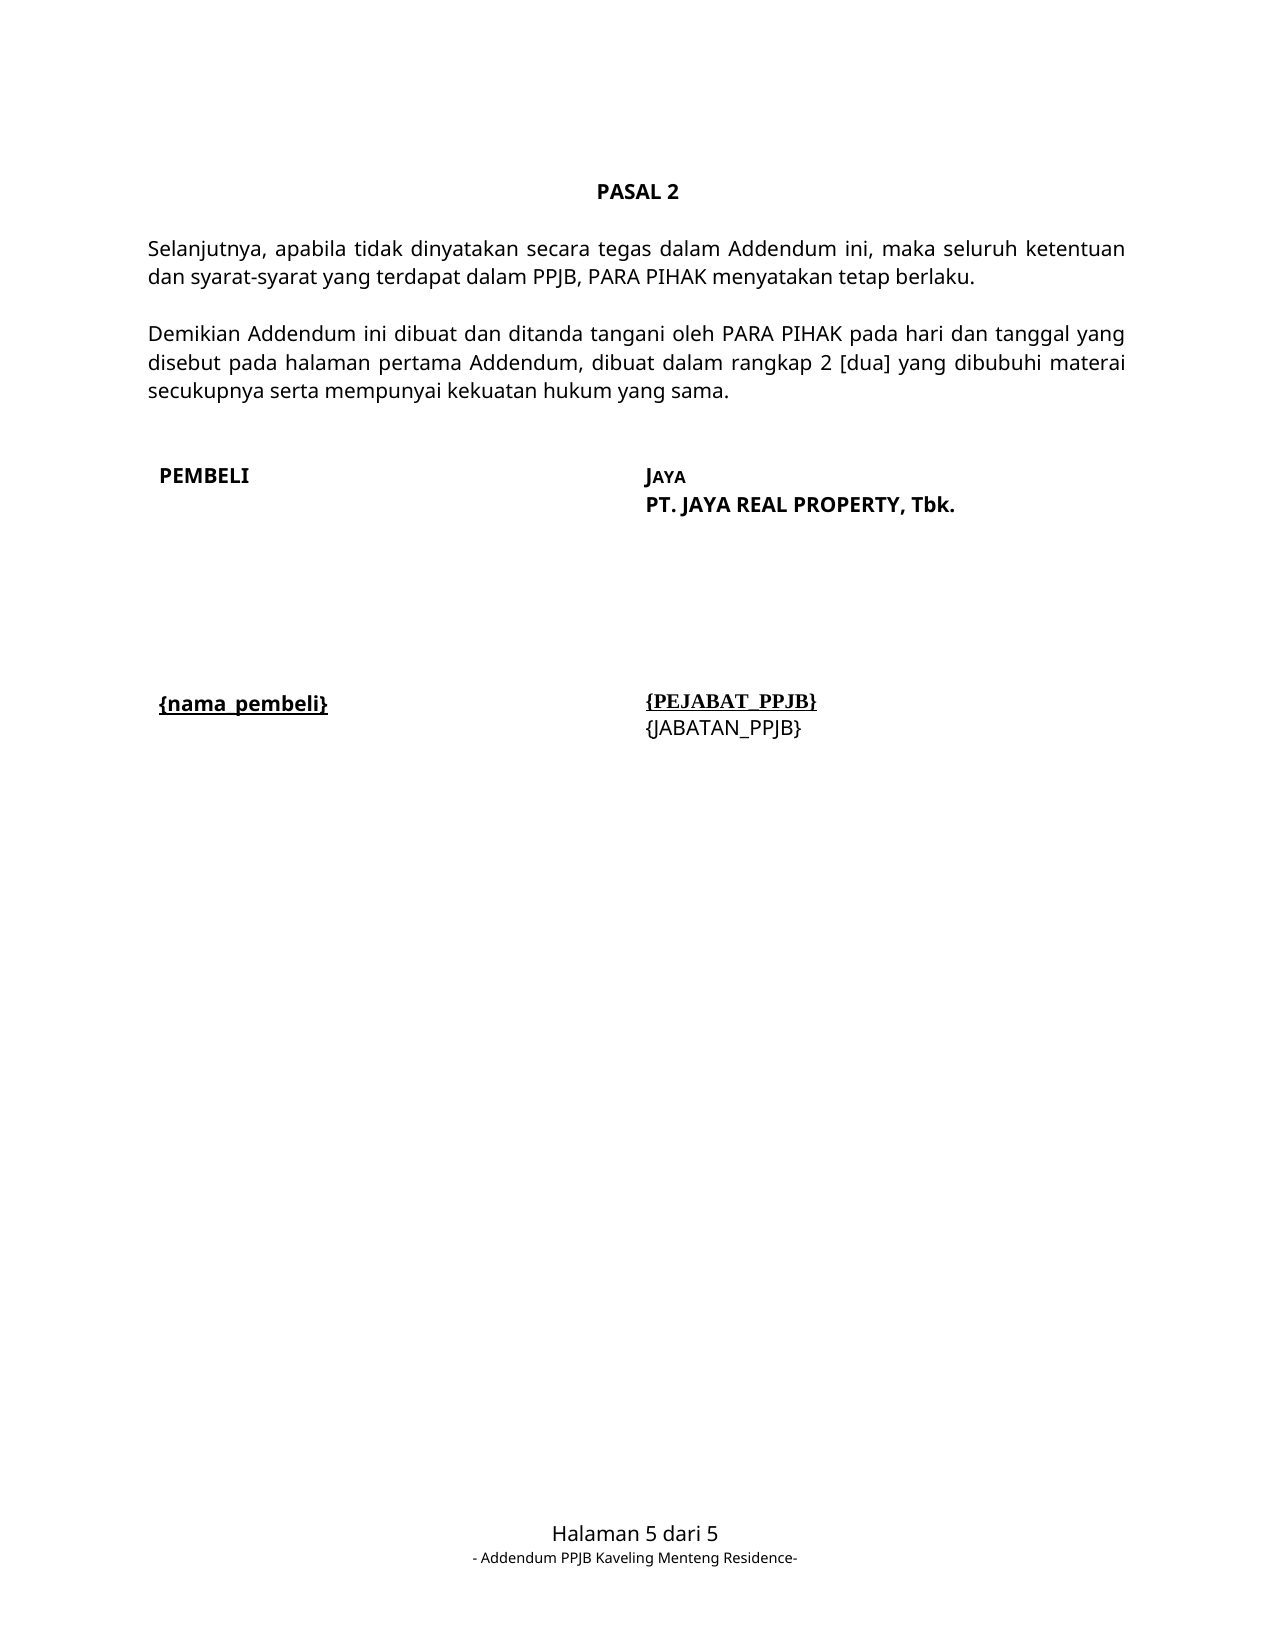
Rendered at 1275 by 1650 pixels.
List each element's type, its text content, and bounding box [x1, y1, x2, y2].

table_header Jaya PT. JAYA REAL PROPERTY, Tbk. [634, 462, 1120, 689]
text PASAL 2 [148, 177, 1127, 206]
table_cell {nama_pembeli} [148, 689, 634, 742]
table_cell {PEJABAT_PPJB} {JABATAN_PPJB} [634, 689, 1120, 742]
text Demikian Addendum ini dibuat dan ditanda tangani oleh PARA PIHAK pada hari dan tanggal yang disebut pada halaman pertama Addendum, dibuat dalam rangkap 2 [dua] yang dibubuhi materai secukupnya serta mempunyai kekuatan hukum yang sama. [148, 319, 1127, 405]
text Selanjutnya, apabila tidak dinyatakan secara tegas dalam Addendum ini, maka seluruh ketentuan dan syarat-syarat yang terdapat dalam PPJB, PARA PIHAK menyatakan tetap berlaku. [148, 234, 1127, 291]
table_header PEMBELI [148, 462, 634, 689]
